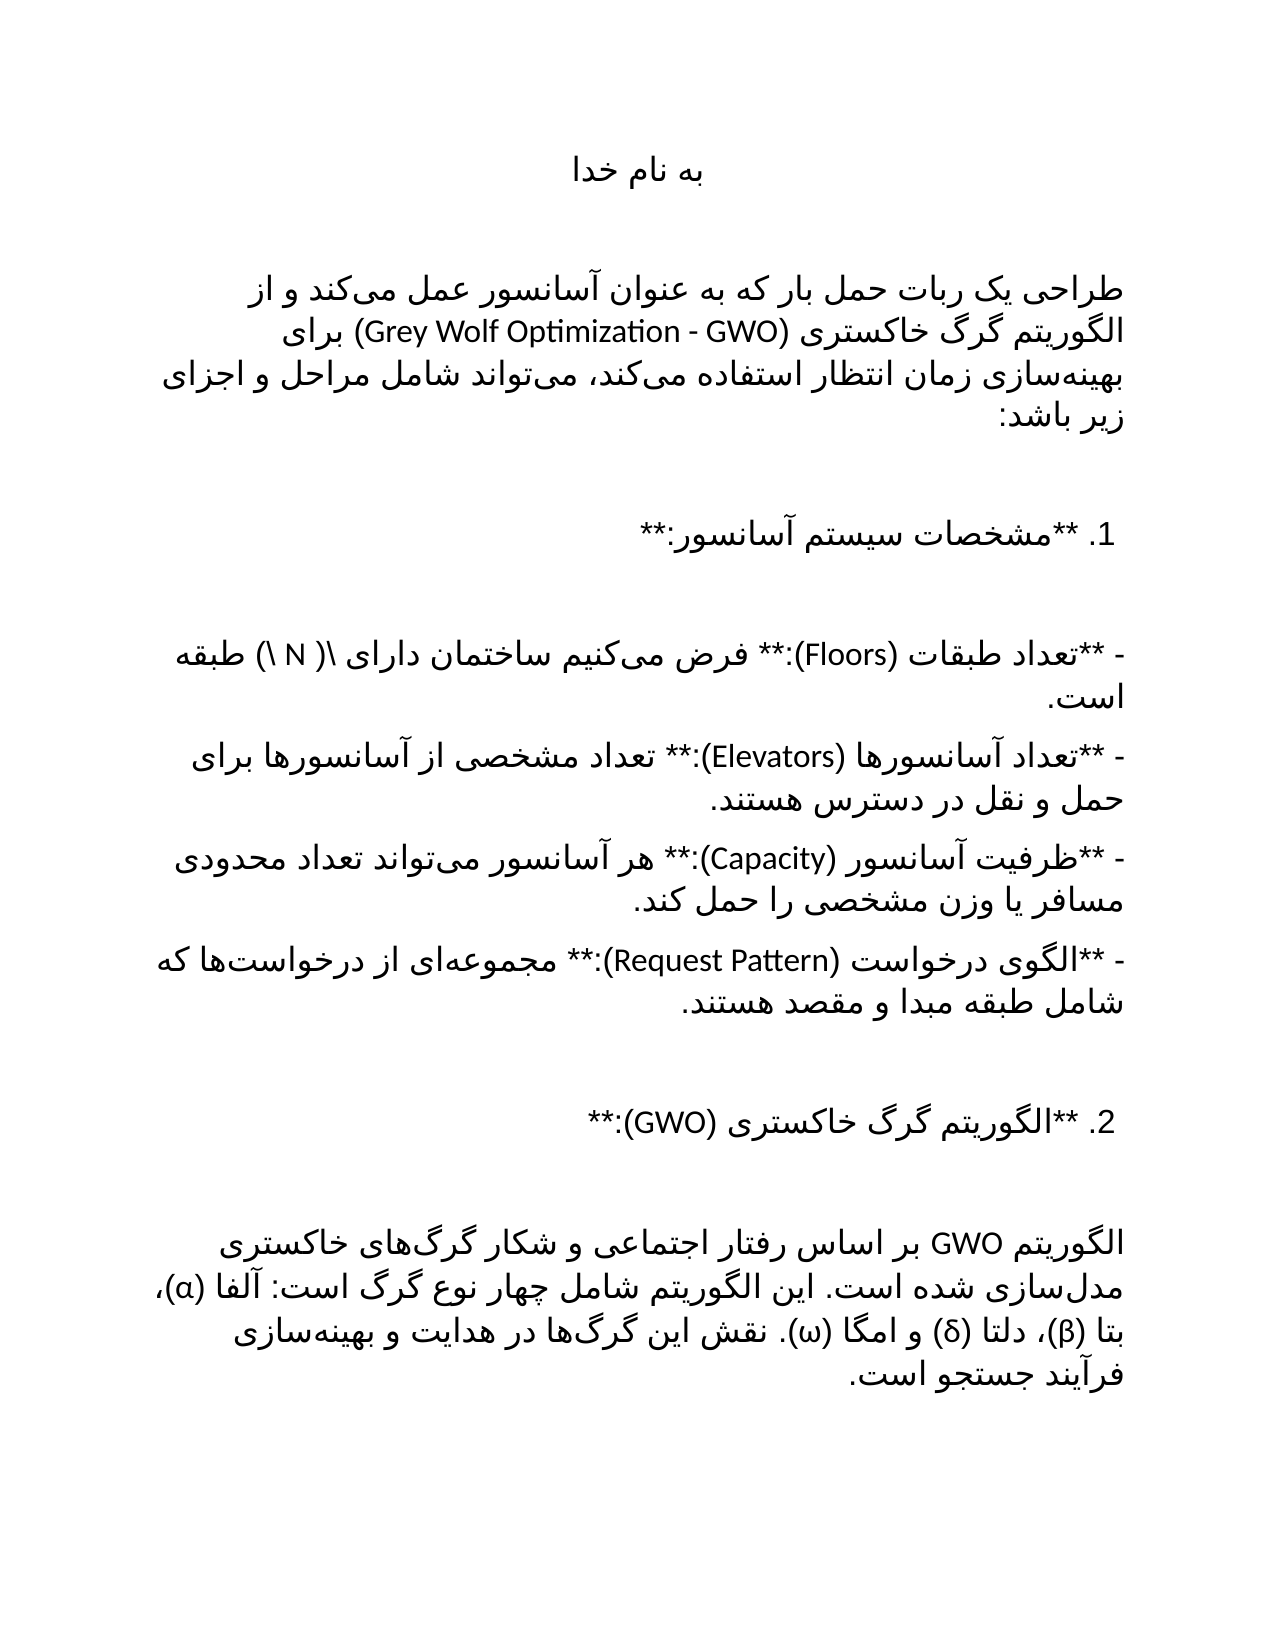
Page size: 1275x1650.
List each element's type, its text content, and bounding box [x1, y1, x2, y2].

text - **الگوی درخواست (Request Pattern):** مجموعه‌ای از درخواست‌ها که شامل طبقه مبدا و مقصد هستند. [150, 938, 1125, 1021]
text 1. **مشخصات سیستم آسانسور:** [150, 514, 1125, 553]
text - **تعداد طبقات (Floors):** فرض می‌کنیم ساختمان دارای \( N \) طبقه است. [150, 633, 1125, 715]
text الگوریتم GWO بر اساس رفتار اجتماعی و شکار گرگ‌های خاکستری مدل‌سازی شده است. این الگوریتم شامل چهار نوع گرگ است: آلفا (α)، بتا (β)، دلتا (δ) و امگا (ω). نقش این گرگ‌ها در هدایت و بهینه‌سازی فرآیند جستجو است. [150, 1222, 1125, 1392]
text - **تعداد آسانسورها (Elevators):** تعداد مشخصی از آسانسورها برای حمل و نقل در دسترس هستند. [150, 735, 1125, 817]
text 2. **الگوریتم گرگ خاکستری (GWO):** [150, 1101, 1125, 1142]
text طراحی یک ربات حمل بار که به عنوان آسانسور عمل می‌کند و از الگوریتم گرگ خاکستری (Grey Wolf Optimization - GWO) برای بهینه‌سازی زمان انتظار استفاده می‌کند، می‌تواند شامل مراحل و اجزای زیر باشد: [150, 269, 1125, 434]
text به نام خدا [150, 150, 1125, 188]
text - **ظرفیت آسانسور (Capacity):** هر آسانسور می‌تواند تعداد محدودی مسافر یا وزن مشخصی را حمل کند. [150, 837, 1125, 919]
